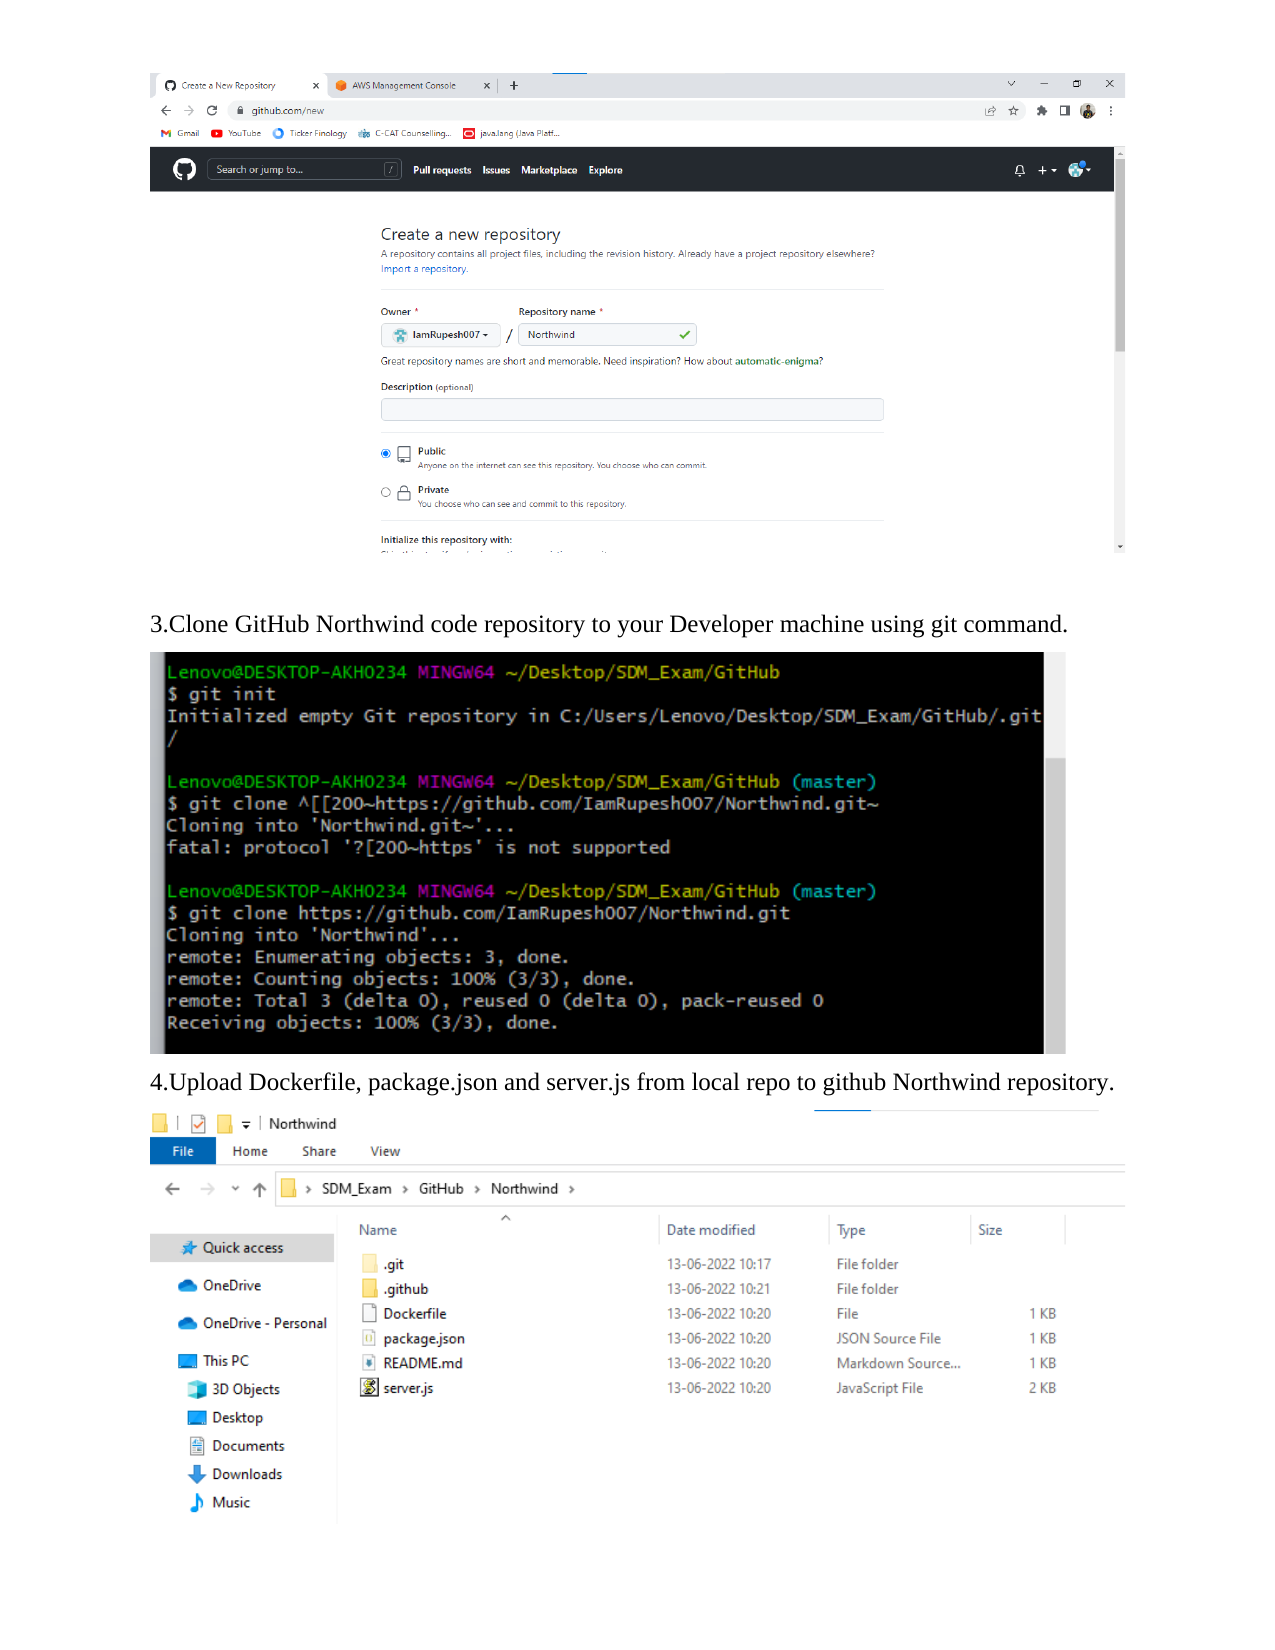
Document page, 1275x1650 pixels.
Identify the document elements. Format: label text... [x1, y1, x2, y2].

picture [150, 1110, 1125, 1524]
text 4.Upload Dockerfile, package.json and server.js from local repo to github Northwind repository. [150, 1067, 1125, 1096]
picture [150, 652, 1066, 1054]
text 3.Clone GitHub Northwind code repository to your Developer machine using git command. [150, 609, 1125, 638]
picture [150, 73, 1125, 553]
